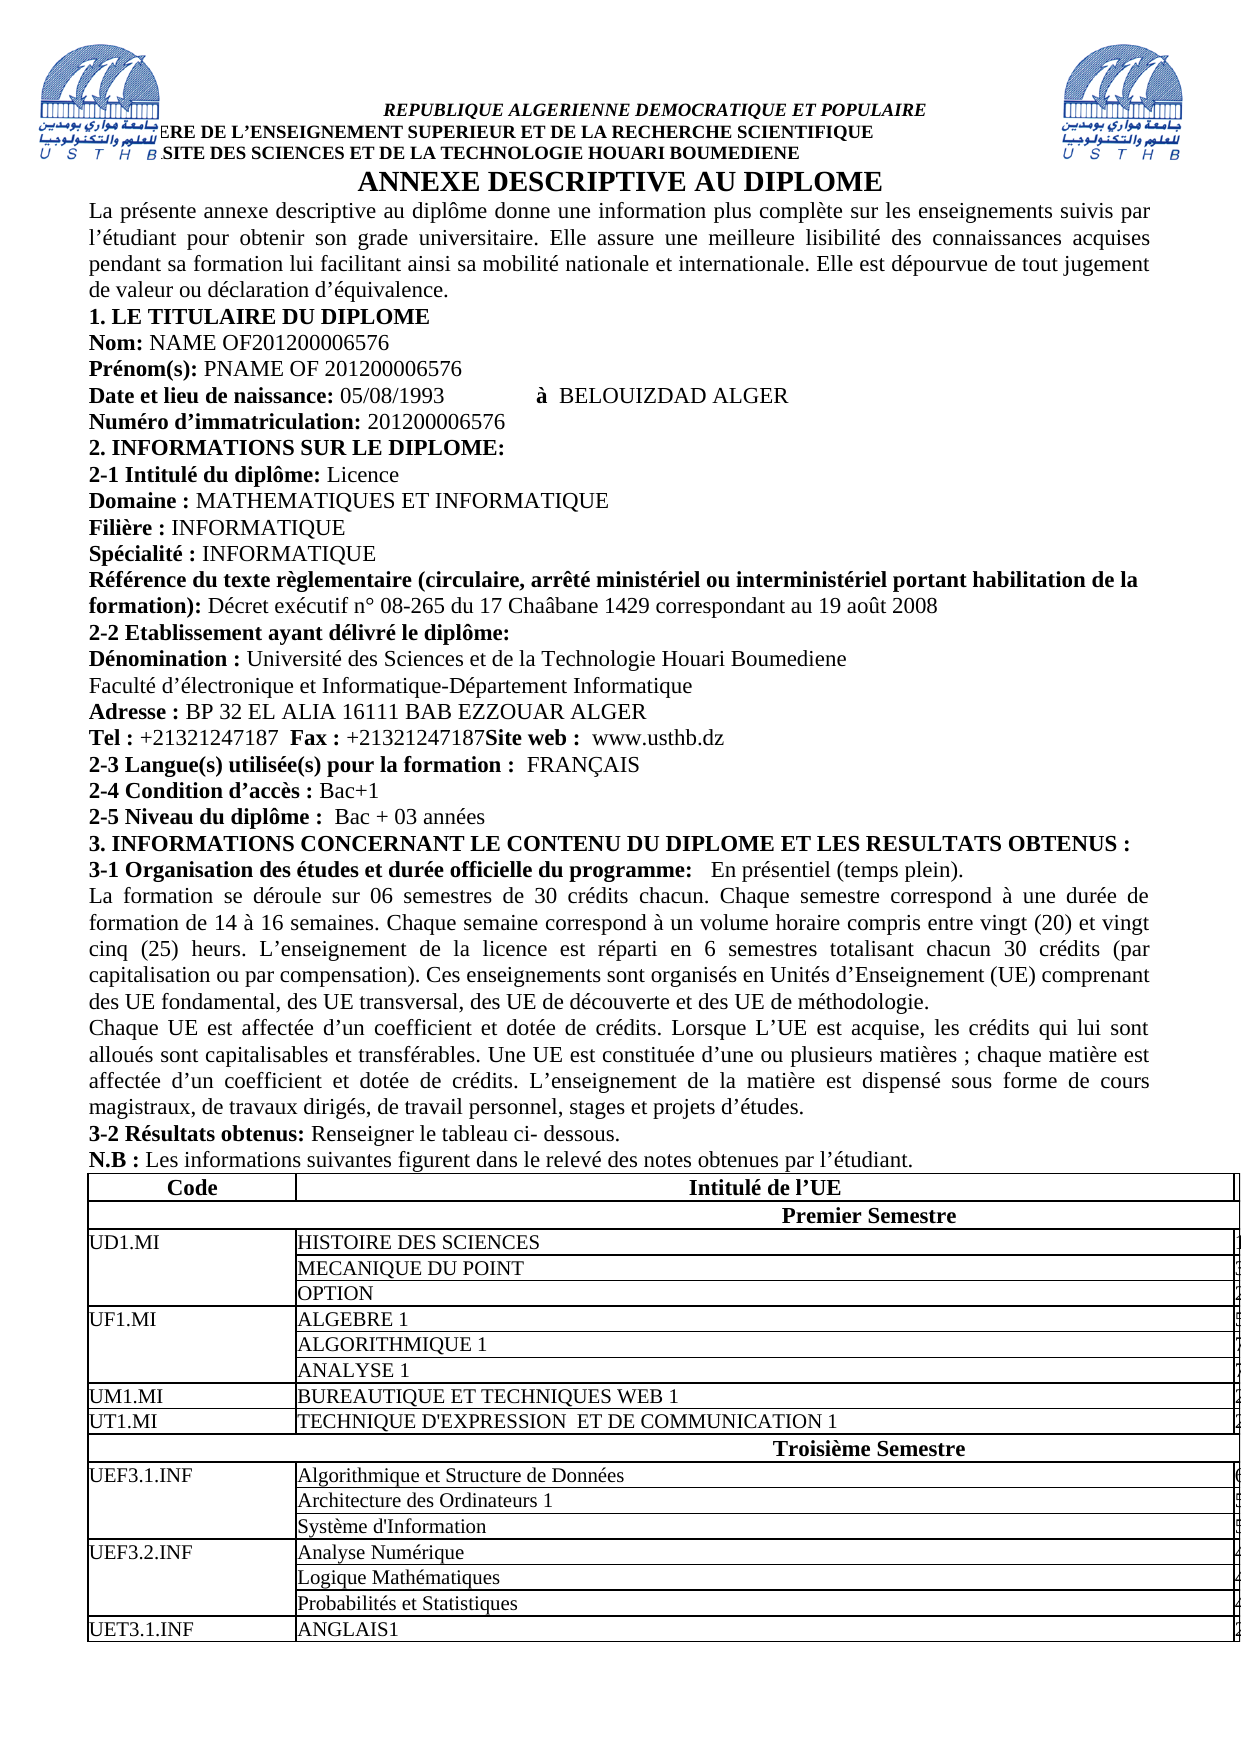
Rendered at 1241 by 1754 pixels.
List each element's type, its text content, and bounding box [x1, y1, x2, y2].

text Prénom(s): PNAME OF 201200006576 [88, 355, 1152, 382]
table_cell ALGEBRE 1 [297, 1307, 1233, 1331]
table_cell HISTOIRE DES SCIENCES [297, 1230, 1233, 1254]
table_cell Analyse Numérique [297, 1540, 1233, 1564]
text Dénomination : Université des Sciences et de la Technologie Houari Boumediene [88, 645, 1152, 672]
text ANNEXE DESCRIPTIVE AU DIPLOME [88, 164, 1152, 197]
text 2-3 Langue(s) utilisée(s) pour la formation : FRANÇAIS [88, 751, 1152, 777]
text Spécialité : INFORMATIQUE [88, 540, 1152, 566]
text Nom: NAME OF201200006576 [88, 329, 1152, 355]
table_cell UF1.MI [89, 1307, 295, 1382]
text 3-2 Résultats obtenus: Renseigner le tableau ci- dessous. [88, 1120, 1152, 1146]
table_cell Système d'Information [297, 1514, 1233, 1538]
text 1. LE TITULAIRE DU DIPLOME [88, 303, 1152, 329]
picture [1058, 43, 1184, 169]
text 2-1 Intitulé du diplôme: Licence [88, 461, 1152, 487]
text 2-4 Condition d’accès : Bac+1 [88, 777, 1152, 803]
table_cell Troisième Semestre [89, 1435, 1239, 1461]
table_cell MECANIQUE DU POINT [297, 1256, 1233, 1279]
table_cell Probabilités et Statistiques [297, 1591, 1233, 1615]
table_cell UT1.MI [89, 1409, 295, 1433]
text 2-2 Etablissement ayant délivré le diplôme: [88, 619, 1152, 645]
text Référence du texte règlementaire (circulaire, arrêté ministériel ou interministériel portant habilitation de la formation): Décret exécutif n° 08-265 du 17 Chaâbane 1429 correspondant au 19 août 2008 [88, 566, 1152, 619]
table_cell ANALYSE 1 [297, 1358, 1233, 1382]
table_header Code [89, 1174, 295, 1200]
text Chaque UE est affectée d’un coefficient et dotée de crédits. Lorsque L’UE est acquise, les crédits qui lui sont alloués sont capitalisables et transférables. Une UE est constituée d’une ou plusieurs matières ; chaque matière est affectée d’un coefficient et dotée de crédits. L’enseignement de la matière est dispensé sous forme de cours magistraux, de travaux dirigés, de travail personnel, stages et projets d’études. [88, 1014, 1152, 1120]
picture [35, 43, 161, 169]
table_cell UEF3.1.INF [89, 1463, 295, 1538]
table_cell UM1.MI [89, 1384, 295, 1408]
table_cell ALGORITHMIQUE 1 [297, 1332, 1233, 1356]
text La formation se déroule sur 06 semestres de 30 crédits chacun. Chaque semestre correspond à une durée de formation de 14 à 16 semaines. Chaque semaine correspond à un volume horaire compris entre vingt (20) et vingt cinq (25) heurs. L’enseignement de la licence est réparti en 6 semestres totalisant chacun 30 crédits (par capitalisation ou par compensation). Ces enseignements sont organisés en Unités d’Enseignement (UE) comprenant des UE fondamental, des UE transversal, des UE de découverte et des UE de méthodologie. [88, 882, 1152, 1014]
table_cell Premier Semestre [89, 1202, 1239, 1228]
text Tel : +21321247187 Fax : +21321247187Site web : www.usthb.dz [88, 724, 1152, 751]
text Filière : INFORMATIQUE [88, 513, 1152, 540]
text Adresse : BP 32 EL ALIA 16111 BAB EZZOUAR ALGER [88, 698, 1152, 724]
text 2-5 Niveau du diplôme : Bac + 03 années [88, 803, 1152, 830]
text 2. INFORMATIONS SUR LE DIPLOME: [88, 434, 1152, 461]
table_cell UD1.MI [89, 1230, 295, 1305]
text Faculté d’électronique et Informatique-Département Informatique [88, 672, 1152, 698]
table_header Intitulé de l’UE [297, 1174, 1233, 1200]
text N.B : Les informations suivantes figurent dans le relevé des notes obtenues par l’étudiant. [88, 1146, 1152, 1172]
table_cell Logique Mathématiques [297, 1565, 1233, 1589]
table_cell UET3.1.INF [89, 1617, 295, 1641]
table_cell UEF3.2.INF [89, 1540, 295, 1615]
text 3-1 Organisation des études et durée officielle du programme: En présentiel (temps plein). [88, 856, 1152, 882]
table_cell TECHNIQUE D'EXPRESSION ET DE COMMUNICATION 1 [297, 1409, 1233, 1433]
text Domaine : MATHEMATIQUES ET INFORMATIQUE [88, 487, 1152, 513]
table_cell BUREAUTIQUE ET TECHNIQUES WEB 1 [297, 1384, 1233, 1408]
table_cell Algorithmique et Structure de Données [297, 1463, 1233, 1487]
table_cell ANGLAIS1 [297, 1617, 1233, 1641]
text Date et lieu de naissance: 05/08/1993 à BELOUIZDAD ALGER [88, 382, 1152, 408]
text Numéro d’immatriculation: 201200006576 [88, 408, 1152, 434]
text 3. INFORMATIONS CONCERNANT LE CONTENU DU DIPLOME ET LES RESULTATS OBTENUS : [88, 830, 1152, 856]
table_cell OPTION [297, 1281, 1233, 1305]
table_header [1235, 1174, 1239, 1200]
table_cell Architecture des Ordinateurs 1 [297, 1488, 1233, 1512]
